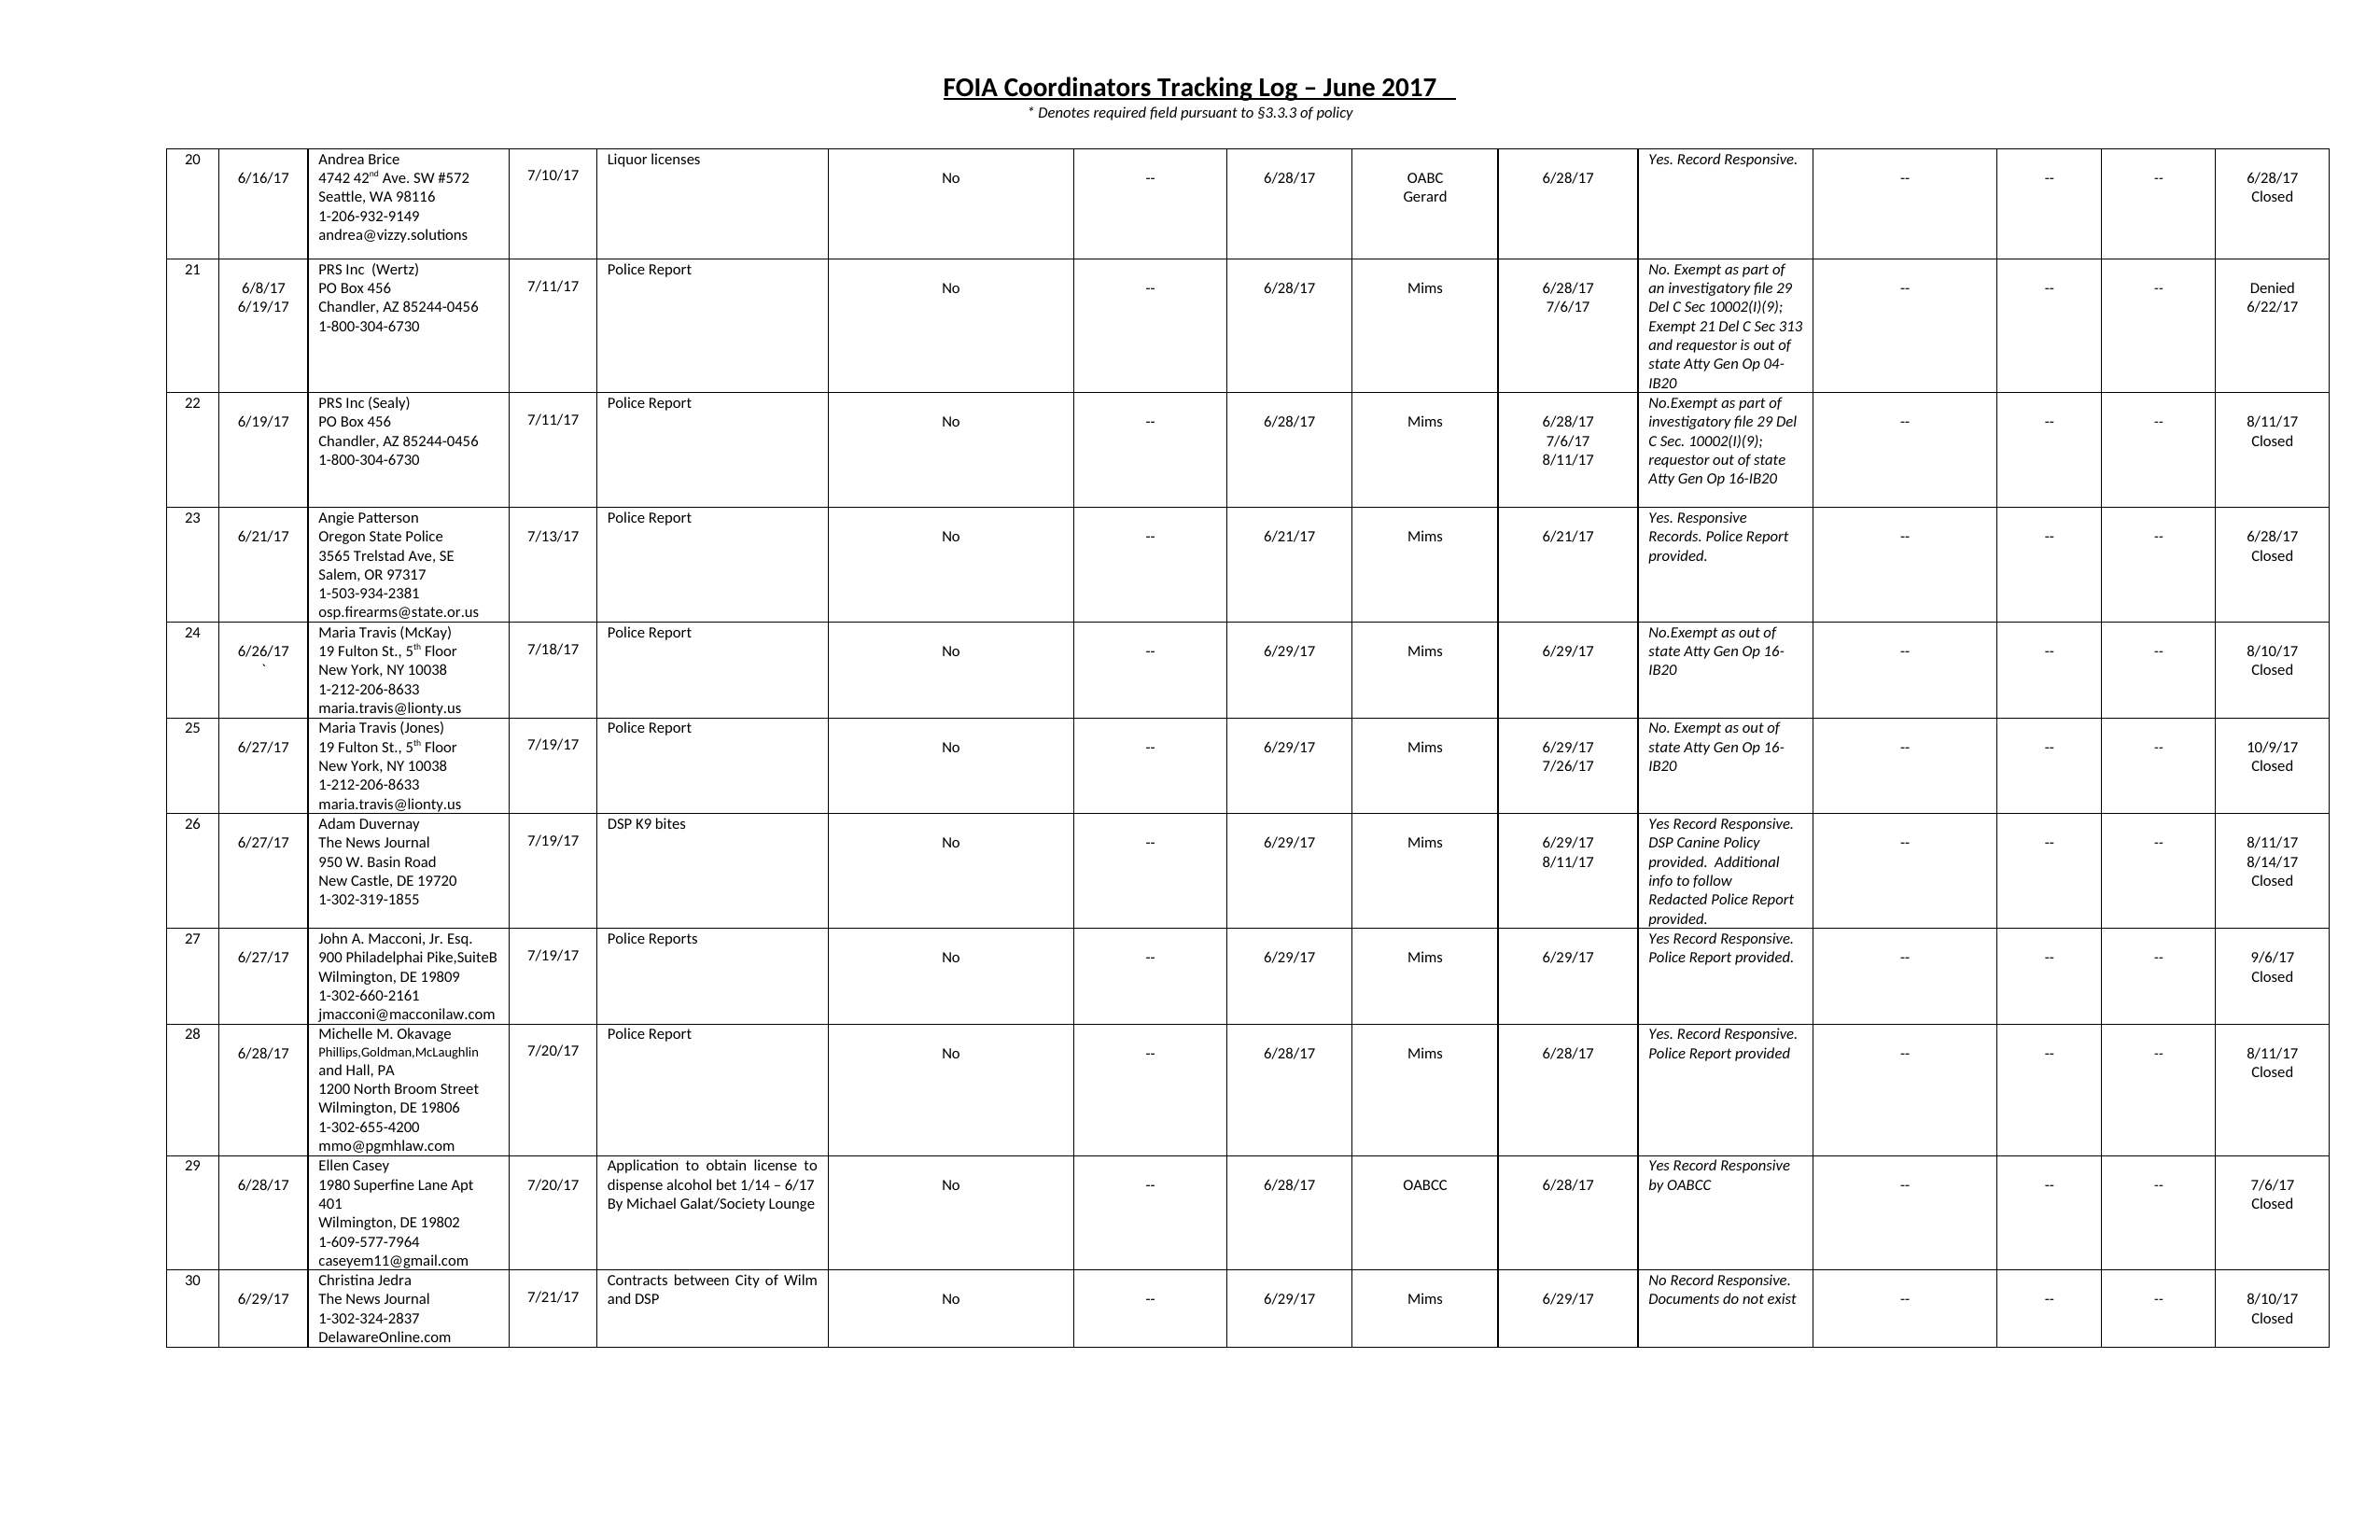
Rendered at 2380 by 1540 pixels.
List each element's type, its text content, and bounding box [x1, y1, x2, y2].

table_cell 6/28/17 [1227, 1025, 1351, 1155]
table_cell 8/10/17 Closed [2216, 623, 2329, 718]
table_cell Yes. Record Responsive. [1639, 149, 1813, 259]
table_cell Michelle M. Okavage Phillips,Goldman,McLaughlin and Hall, PA 1200 North Broom Street Wilmington, DE 19806 1-302-655-4200 mmo@pgmhlaw.com [309, 1025, 509, 1155]
table_cell 6/28/17 [219, 1156, 307, 1269]
table_cell 21 [167, 259, 218, 392]
table_cell No [829, 719, 1073, 813]
table_cell 6/28/17 Closed [2216, 508, 2329, 622]
table_cell 27 [167, 929, 218, 1024]
table_cell 6/28/17 [1227, 149, 1351, 259]
table_cell 22 [167, 393, 218, 507]
table_cell 6/28/17 Closed [2216, 149, 2329, 259]
table_cell Police Reports [597, 929, 828, 1024]
table_cell Police Report [597, 1025, 828, 1155]
table_cell Police Report [597, 508, 828, 622]
table_cell -- [1997, 929, 2101, 1024]
table_cell No [829, 929, 1073, 1024]
table_cell 6/26/17 ` [219, 623, 307, 718]
table_cell Contracts between City of Wilm and DSP [597, 1270, 828, 1347]
table_cell 6/21/17 [1499, 508, 1637, 622]
table_cell 6/8/17 6/19/17 [219, 259, 307, 392]
table_cell 28 [167, 1025, 218, 1155]
table_cell Mims [1352, 719, 1497, 813]
table_cell 6/29/17 [1227, 623, 1351, 718]
table_cell Yes Record Responsive. DSP Canine Policy provided. Additional info to follow Redacted Police Report provided. [1639, 814, 1813, 928]
table_cell No [829, 393, 1073, 507]
table_cell 7/20/17 [510, 1156, 596, 1269]
table_cell 7/13/17 [510, 508, 596, 622]
table_cell Mims [1352, 623, 1497, 718]
table_cell Adam Duvernay The News Journal 950 W. Basin Road New Castle, DE 19720 1-302-319-1855 [309, 814, 509, 928]
table_cell Mims [1352, 1025, 1497, 1155]
table_cell 29 [167, 1156, 218, 1269]
table_cell -- [2102, 149, 2215, 259]
table_cell Police Report [597, 623, 828, 718]
table_cell 6/27/17 [219, 719, 307, 813]
table_cell -- [1813, 1270, 1996, 1347]
table_cell 6/28/17 7/6/17 8/11/17 [1499, 393, 1637, 507]
table_cell Angie Patterson Oregon State Police 3565 Trelstad Ave, SE Salem, OR 97317 1-503-934-2381 osp.firearms@state.or.us [309, 508, 509, 622]
table_cell 7/20/17 [510, 1025, 596, 1155]
table_cell 6/28/17 [1499, 1156, 1637, 1269]
table_cell Maria Travis (Jones) 19 Fulton St., 5th Floor New York, NY 10038 1-212-206-8633 maria.travis@lionty.us [309, 719, 509, 813]
table_cell 6/21/17 [1227, 508, 1351, 622]
table_cell -- [2102, 623, 2215, 718]
table_cell No [829, 1025, 1073, 1155]
table_cell Christina Jedra The News Journal 1-302-324-2837 DelawareOnline.com [309, 1270, 509, 1347]
table_cell -- [1997, 508, 2101, 622]
table_cell -- [2102, 719, 2215, 813]
table_cell 10/9/17 Closed [2216, 719, 2329, 813]
table_cell Yes Record Responsive by OABCC [1639, 1156, 1813, 1269]
table_cell 7/19/17 [510, 814, 596, 928]
table_cell -- [1813, 623, 1996, 718]
table_cell 7/18/17 [510, 623, 596, 718]
table_cell -- [1813, 259, 1996, 392]
table_cell 6/19/17 [219, 393, 307, 507]
table_cell Police Report [597, 719, 828, 813]
table_cell -- [1813, 149, 1996, 259]
table_cell 7/10/17 [510, 149, 596, 259]
table_cell 6/29/17 7/26/17 [1499, 719, 1637, 813]
table_cell 6/28/17 [1227, 1156, 1351, 1269]
table_cell 6/29/17 [1227, 719, 1351, 813]
table_cell No [829, 1270, 1073, 1347]
table_cell OABCC [1352, 1156, 1497, 1269]
table_cell 25 [167, 719, 218, 813]
table_cell -- [1997, 719, 2101, 813]
table_cell -- [2102, 1270, 2215, 1347]
table_cell -- [1813, 508, 1996, 622]
table_cell 9/6/17 Closed [2216, 929, 2329, 1024]
table_cell Mims [1352, 814, 1497, 928]
table_cell 7/6/17 Closed [2216, 1156, 2329, 1269]
table_cell No. Exempt as part of an investigatory file 29 Del C Sec 10002(I)(9); Exempt 21 Del C Sec 313 and requestor is out of state Atty Gen Op 04-IB20 [1639, 259, 1813, 392]
table_cell -- [1074, 623, 1226, 718]
table_cell John A. Macconi, Jr. Esq. 900 Philadelphai Pike,SuiteB Wilmington, DE 19809 1-302-660-2161 jmacconi@macconilaw.com [309, 929, 509, 1024]
table_cell -- [1074, 393, 1226, 507]
table_cell Andrea Brice 4742 42nd Ave. SW #572 Seattle, WA 98116 1-206-932-9149 andrea@vizzy.solutions [309, 149, 509, 259]
table_cell 6/16/17 [219, 149, 307, 259]
table_cell 6/29/17 [1499, 1270, 1637, 1347]
table_cell No [829, 1156, 1073, 1269]
table_cell 20 [167, 149, 218, 259]
table_cell -- [1997, 149, 2101, 259]
table_cell Mims [1352, 1270, 1497, 1347]
table_cell -- [2102, 508, 2215, 622]
table_cell -- [1074, 929, 1226, 1024]
table_cell No. Exempt as out of state Atty Gen Op 16-IB20 [1639, 719, 1813, 813]
table_cell 8/11/17 Closed [2216, 393, 2329, 507]
table_cell 6/29/17 [1227, 1270, 1351, 1347]
table_cell No.Exempt as out of state Atty Gen Op 16-IB20 [1639, 623, 1813, 718]
table_cell 7/19/17 [510, 929, 596, 1024]
table_cell No.Exempt as part of investigatory file 29 Del C Sec. 10002(I)(9); requestor out of state Atty Gen Op 16-IB20 [1639, 393, 1813, 507]
table_cell Liquor licenses [597, 149, 828, 259]
table_cell 6/29/17 8/11/17 [1499, 814, 1637, 928]
table_cell 6/21/17 [219, 508, 307, 622]
table_cell PRS Inc (Sealy) PO Box 456 Chandler, AZ 85244-0456 1-800-304-6730 [309, 393, 509, 507]
table_cell -- [1074, 1156, 1226, 1269]
table_cell -- [1997, 1270, 2101, 1347]
table_cell 7/21/17 [510, 1270, 596, 1347]
table_cell -- [1997, 259, 2101, 392]
table_cell 6/29/17 [1227, 929, 1351, 1024]
table_cell 6/28/17 [219, 1025, 307, 1155]
table_cell Mims [1352, 508, 1497, 622]
table_cell 8/11/17 8/14/17 Closed [2216, 814, 2329, 928]
table_cell -- [1997, 623, 2101, 718]
table_cell 7/11/17 [510, 259, 596, 392]
table_cell 6/28/17 7/6/17 [1499, 259, 1637, 392]
table_cell 26 [167, 814, 218, 928]
table_cell -- [1813, 393, 1996, 507]
table_cell 8/11/17 Closed [2216, 1025, 2329, 1155]
table_cell -- [1997, 814, 2101, 928]
table_cell Denied 6/22/17 [2216, 259, 2329, 392]
table_cell OABC Gerard [1352, 149, 1497, 259]
table_cell -- [2102, 1025, 2215, 1155]
table_cell 6/29/17 [1499, 929, 1637, 1024]
table_cell -- [2102, 929, 2215, 1024]
table_cell 30 [167, 1270, 218, 1347]
table_cell 6/27/17 [219, 814, 307, 928]
table_cell No [829, 623, 1073, 718]
table_cell -- [1997, 393, 2101, 507]
table_cell -- [1813, 1156, 1996, 1269]
table_cell No [829, 508, 1073, 622]
table_cell Yes Record Responsive. Police Report provided. [1639, 929, 1813, 1024]
table_cell 6/29/17 [219, 1270, 307, 1347]
table_cell 6/28/17 [1499, 149, 1637, 259]
table_cell 6/27/17 [219, 929, 307, 1024]
table_cell 7/19/17 [510, 719, 596, 813]
table_cell 6/29/17 [1499, 623, 1637, 718]
table_cell Police Report [597, 259, 828, 392]
table_cell -- [1813, 1025, 1996, 1155]
table_cell No [829, 814, 1073, 928]
table_cell -- [1997, 1156, 2101, 1269]
table_cell -- [1074, 1270, 1226, 1347]
table_cell No [829, 259, 1073, 392]
table_cell -- [1997, 1025, 2101, 1155]
table_cell 6/28/17 [1227, 259, 1351, 392]
table_cell Mims [1352, 929, 1497, 1024]
table_cell Application to obtain license to dispense alcohol bet 1/14 – 6/17 By Michael Galat/Society Lounge [597, 1156, 828, 1269]
table_cell -- [2102, 1156, 2215, 1269]
table_cell 6/29/17 [1227, 814, 1351, 928]
table_cell -- [2102, 259, 2215, 392]
table_cell No Record Responsive. Documents do not exist [1639, 1270, 1813, 1347]
table_cell Police Report [597, 393, 828, 507]
table_cell -- [1074, 508, 1226, 622]
table_cell Mims [1352, 393, 1497, 507]
table_cell Mims [1352, 259, 1497, 392]
table_cell Ellen Casey 1980 Superfine Lane Apt 401 Wilmington, DE 19802 1-609-577-7964 caseyem11@gmail.com [309, 1156, 509, 1269]
table_cell 6/28/17 [1499, 1025, 1637, 1155]
table_cell -- [1074, 814, 1226, 928]
table_cell 23 [167, 508, 218, 622]
table_cell 7/11/17 [510, 393, 596, 507]
table_cell -- [1074, 719, 1226, 813]
table_cell 6/28/17 [1227, 393, 1351, 507]
table_cell Yes. Responsive Records. Police Report provided. [1639, 508, 1813, 622]
table_cell Yes. Record Responsive. Police Report provided [1639, 1025, 1813, 1155]
table_cell Maria Travis (McKay) 19 Fulton St., 5th Floor New York, NY 10038 1-212-206-8633 maria.travis@lionty.us [309, 623, 509, 718]
table_cell 24 [167, 623, 218, 718]
table_cell -- [1074, 259, 1226, 392]
table_cell -- [1074, 1025, 1226, 1155]
table_cell PRS Inc (Wertz) PO Box 456 Chandler, AZ 85244-0456 1-800-304-6730 [309, 259, 509, 392]
table_cell -- [2102, 814, 2215, 928]
table_cell -- [2102, 393, 2215, 507]
table_cell 8/10/17 Closed [2216, 1270, 2329, 1347]
table_cell -- [1813, 719, 1996, 813]
table_cell -- [1813, 814, 1996, 928]
table_cell -- [1813, 929, 1996, 1024]
table_cell No [829, 149, 1073, 259]
table_cell DSP K9 bites [597, 814, 828, 928]
table_cell -- [1074, 149, 1226, 259]
